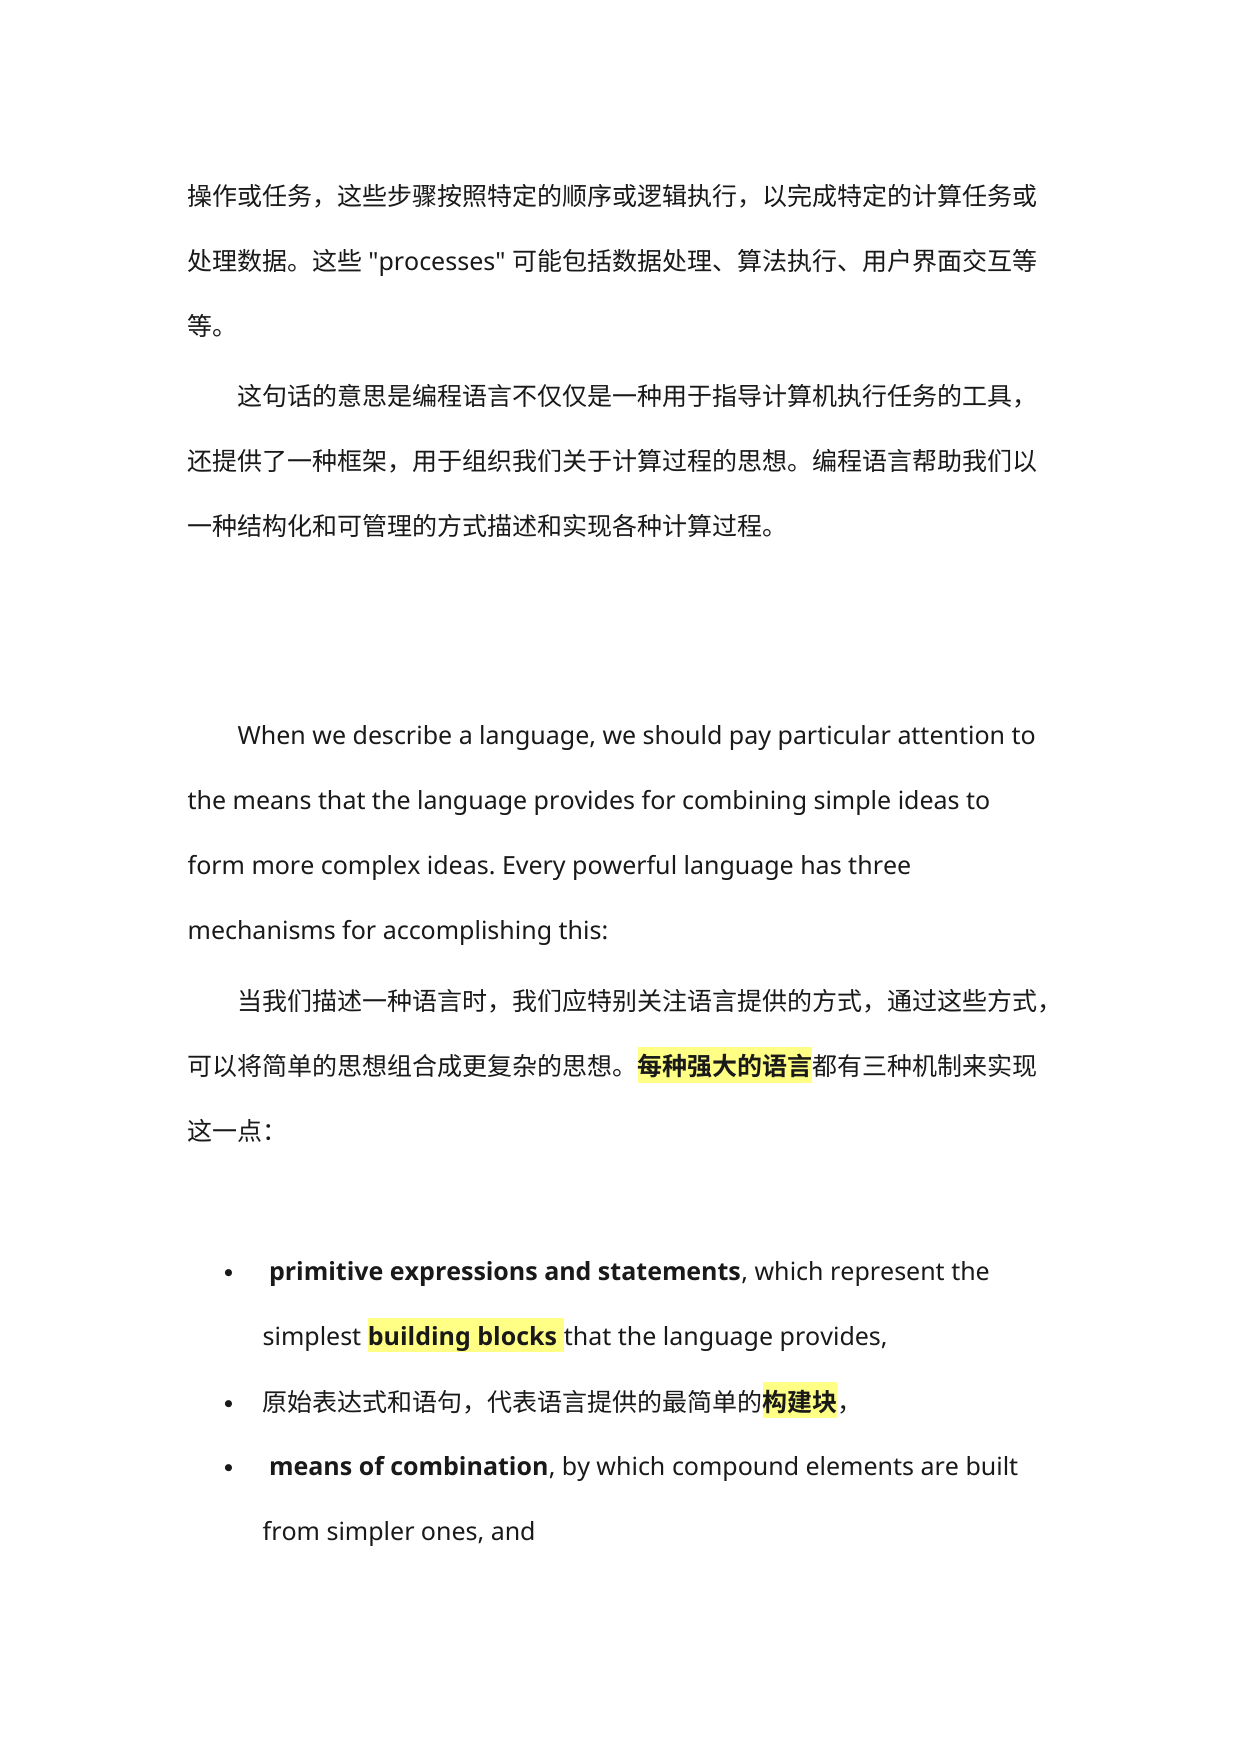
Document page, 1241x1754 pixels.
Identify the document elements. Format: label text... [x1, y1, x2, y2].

list 原始表达式和语句，代表语言提供的最简单的构建块， [225, 1368, 1053, 1433]
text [187, 162, 1053, 357]
text 这句话的意思是编程语言不仅仅是一种用于指导计算机执行任务的工具，还提供了一种框架，用于组织我们关于计算过程的思想。编程语言帮助我们以一种结构化和可管理的方式描述和实现各种计算过程。 [187, 362, 1053, 557]
list primitive expressions and statements, which represent the simplest building blocks that the language provides, [225, 1238, 1053, 1368]
text 当我们描述一种语言时，我们应特别关注语言提供的方式，通过这些方式，可以将简单的思想组合成更复杂的思想。每种强大的语言都有三种机制来实现这一点： [187, 967, 1053, 1162]
text When we describe a language, we should pay particular attention to the means that the language provides for combining simple ideas to form more complex ideas. Every powerful language has three mechanisms for accomplishing this: [187, 702, 1053, 962]
list means of combination, by which compound elements are built from simpler ones, and [225, 1433, 1053, 1563]
